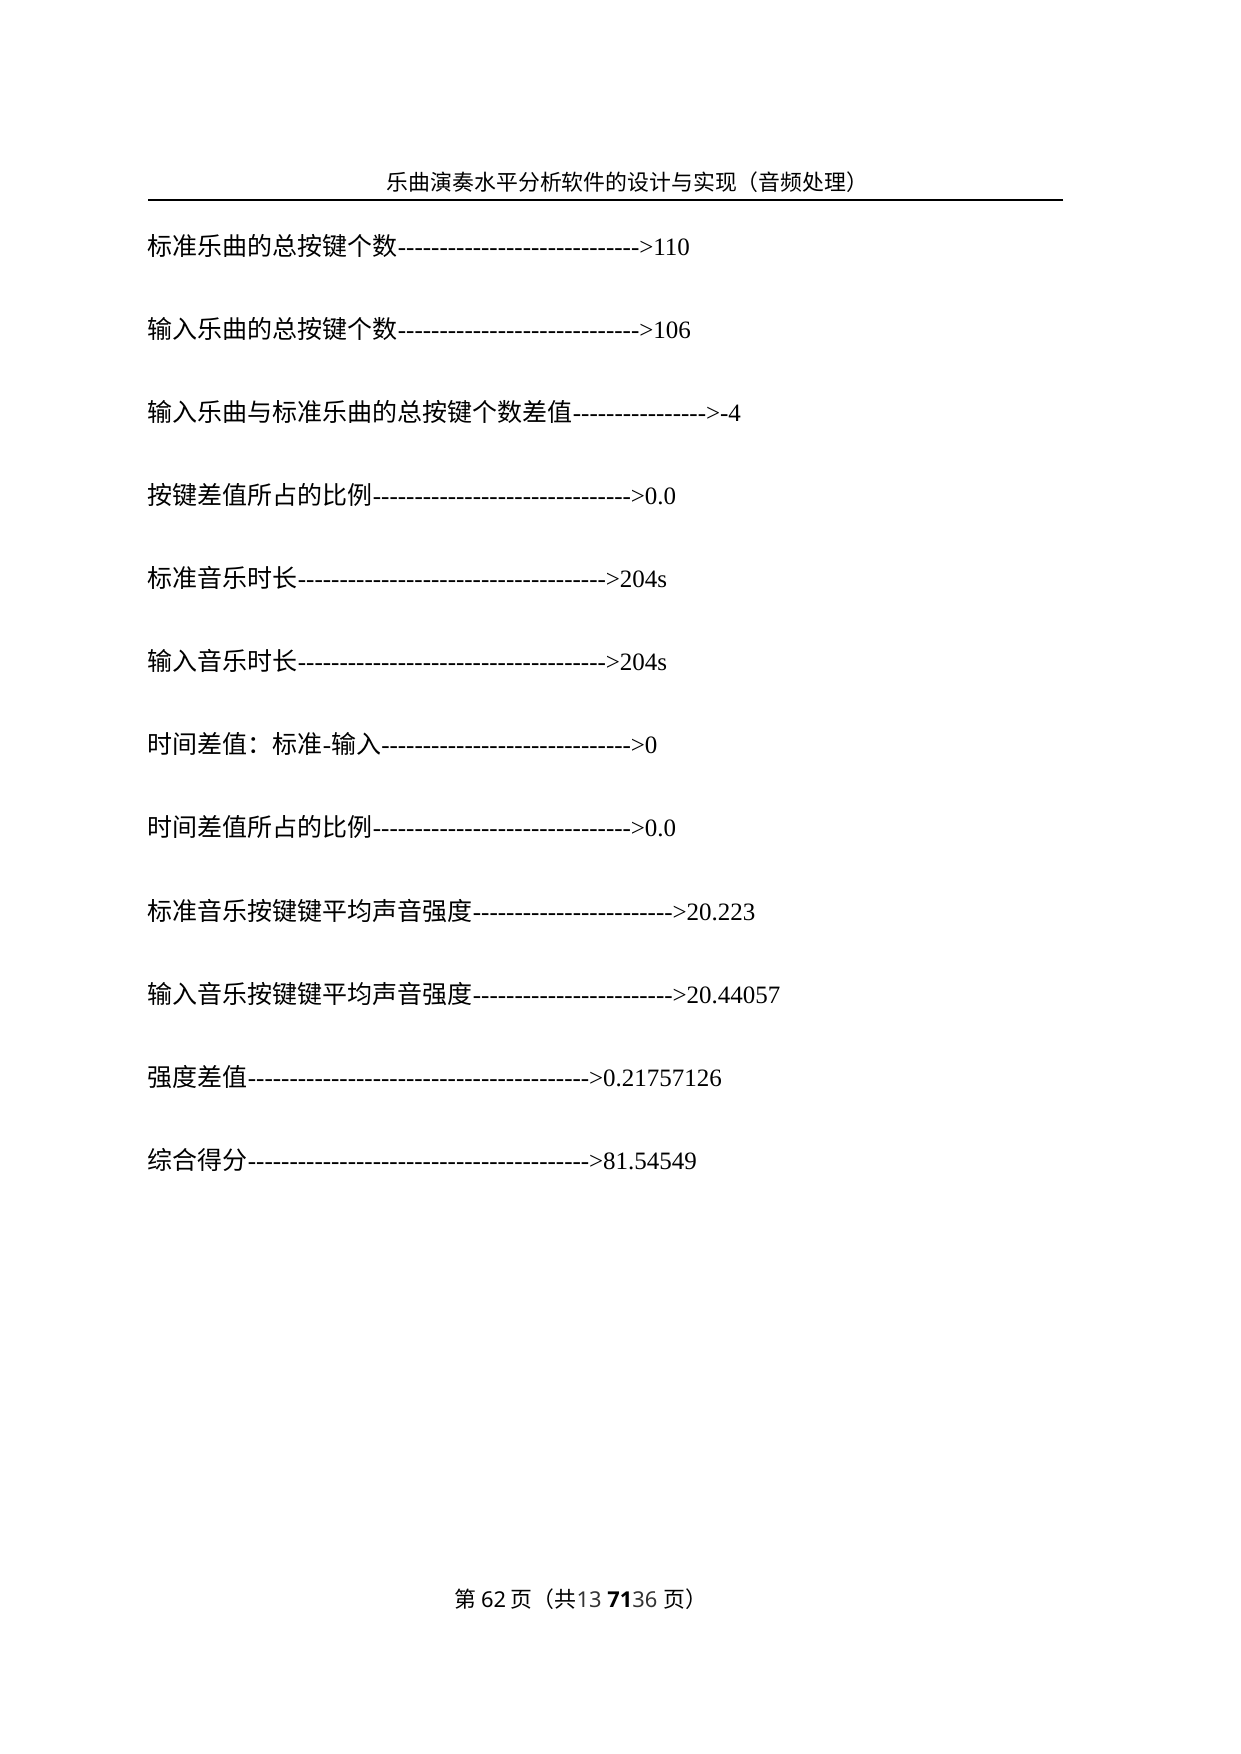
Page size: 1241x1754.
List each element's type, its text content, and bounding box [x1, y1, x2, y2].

text 输入音乐按键键平均声音强度------------------------>20.44057 [148, 960, 1063, 1025]
text 按键差值所占的比例------------------------------->0.0 [148, 461, 1063, 526]
text 时间差值：标准-输入------------------------------>0 [148, 710, 1063, 775]
text 强度差值----------------------------------------->0.21757126 [148, 1043, 1063, 1108]
text 输入乐曲与标准乐曲的总按键个数差值---------------->-4 [148, 378, 1063, 443]
text 标准音乐按键键平均声音强度------------------------>20.223 [148, 877, 1063, 942]
text 输入音乐时长------------------------------------->204s [148, 627, 1063, 692]
text 时间差值所占的比例------------------------------->0.0 [148, 793, 1063, 858]
text 输入乐曲的总按键个数----------------------------->106 [148, 295, 1063, 360]
text 标准音乐时长------------------------------------->204s [148, 544, 1063, 609]
text 标准乐曲的总按键个数----------------------------->110 [148, 212, 1063, 277]
text 综合得分----------------------------------------->81.54549 [148, 1126, 1063, 1191]
